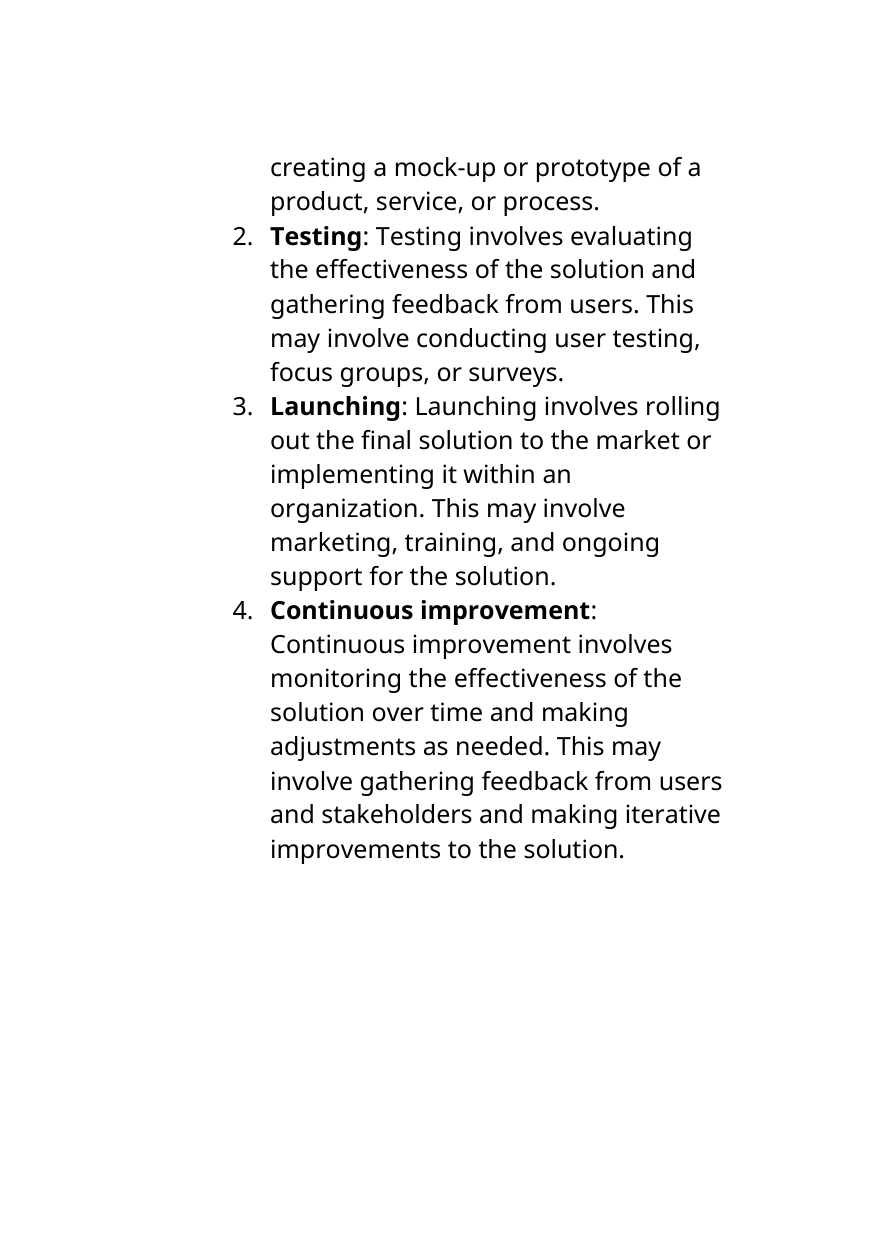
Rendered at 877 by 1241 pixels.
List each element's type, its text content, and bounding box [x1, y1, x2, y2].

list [232, 150, 727, 218]
list Testing: Testing involves evaluating the effectiveness of the solution and gathering feedback from users. This may involve conducting user testing, focus groups, or surveys. [232, 218, 727, 388]
list Launching: Launching involves rolling out the final solution to the market or implementing it within an organization. This may involve marketing, training, and ongoing support for the solution. [232, 388, 727, 593]
list Continuous improvement: Continuous improvement involves monitoring the effectiveness of the solution over time and making adjustments as needed. This may involve gathering feedback from users and stakeholders and making iterative improvements to the solution. [232, 593, 727, 865]
